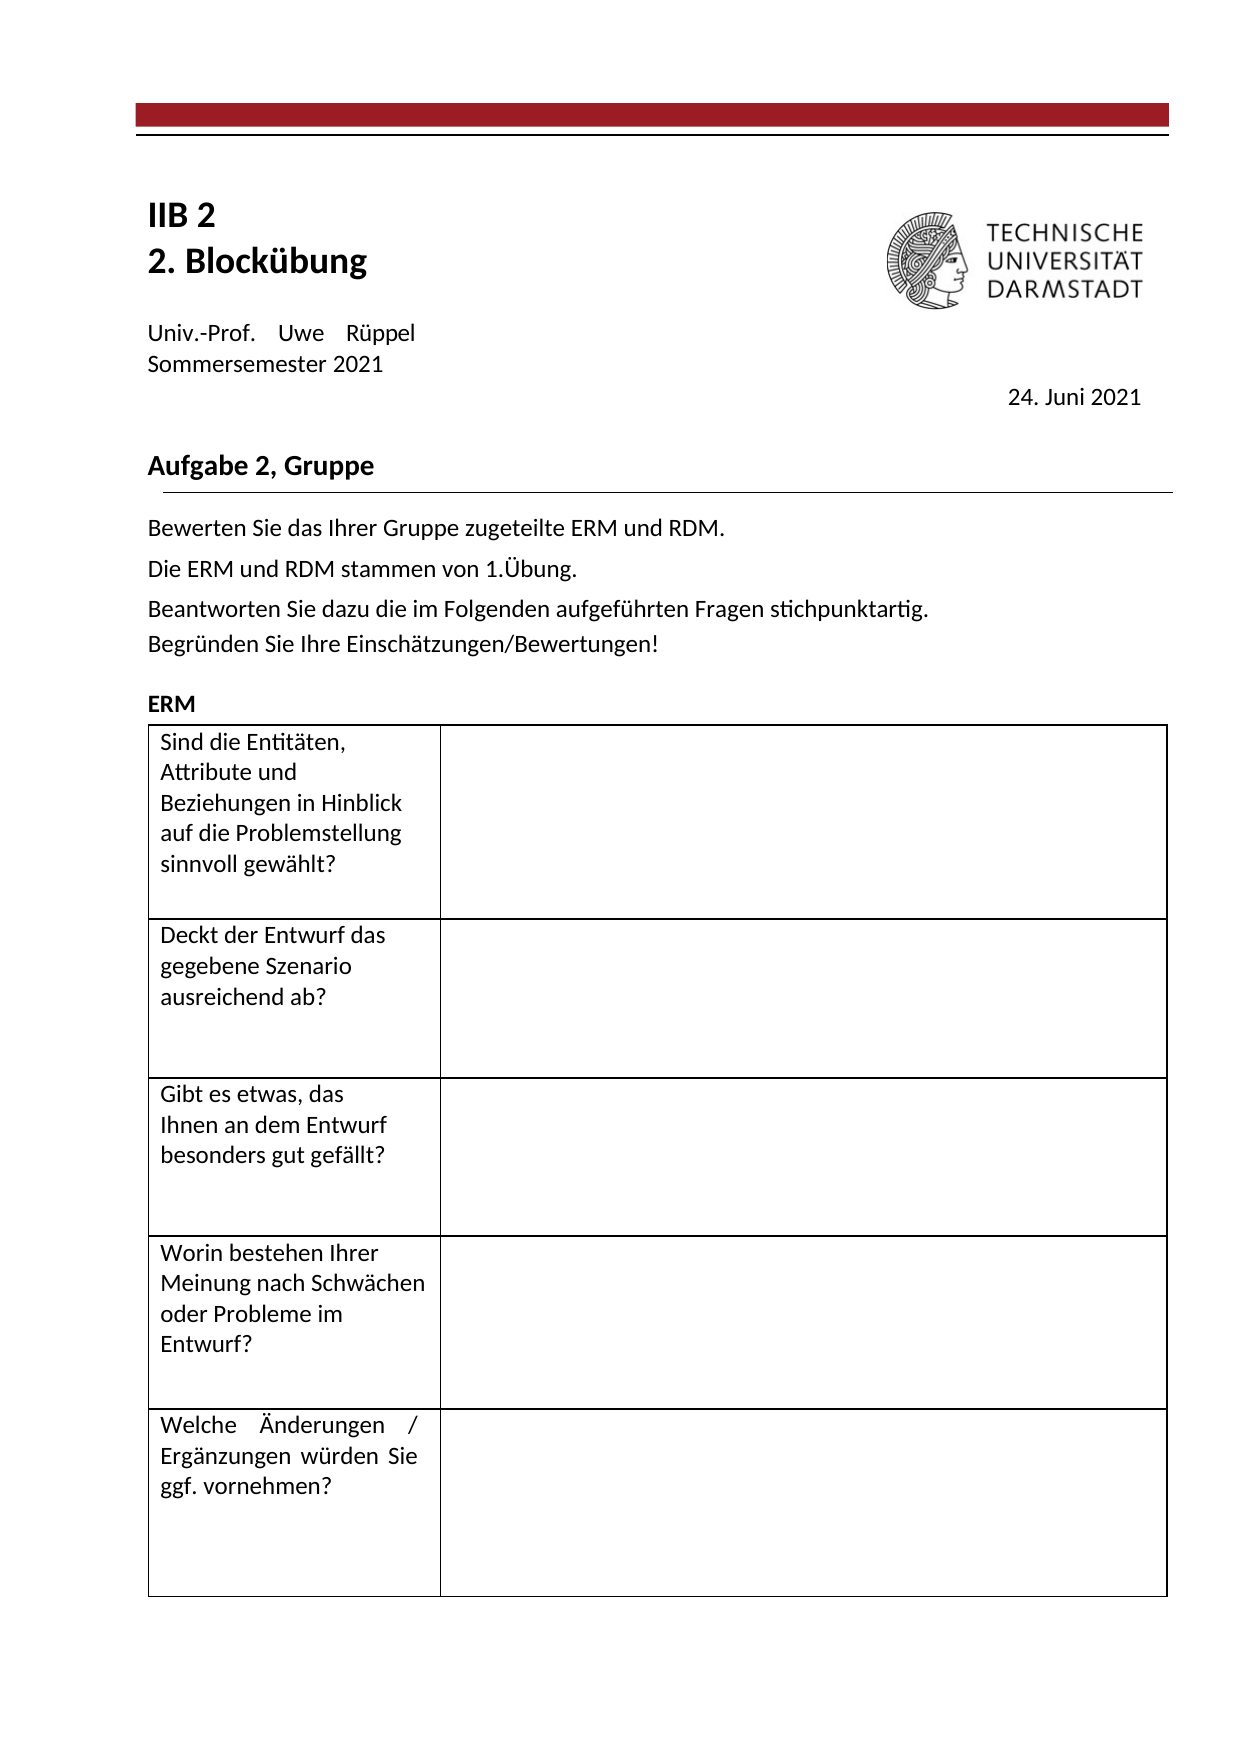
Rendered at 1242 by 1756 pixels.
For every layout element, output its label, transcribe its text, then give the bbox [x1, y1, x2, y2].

picture [886, 212, 1143, 310]
table_cell [441, 1237, 1166, 1408]
text Aufgabe 2, Gruppe [147, 447, 421, 483]
text Die ERM und RDM stammen von 1.Übung. [148, 553, 1024, 583]
text 24. Juni 2021 [1008, 381, 1167, 411]
table_cell Deckt der Entwurf das gegebene Szenario ausreichend ab? [149, 920, 440, 1077]
text Beantworten Sie dazu die im Folgenden aufgeführten Fragen stichpunktartig. Begründen Sie Ihre Einschätzungen/Bewertungen! [148, 593, 1024, 659]
text 2. Blockübung [147, 237, 421, 282]
text ERM [148, 688, 1167, 719]
table_cell [441, 920, 1166, 1077]
table_header Sind die Entitäten, Attribute und Beziehungen in Hinblick auf die Problemstellung sinnvoll gewählt? [149, 726, 440, 918]
table_cell [441, 1079, 1166, 1235]
table_cell Welche Änderungen / Ergänzungen würden Sie ggf. vornehmen? [149, 1410, 440, 1596]
text Univ.-Prof. Uwe Rüppel Sommersemester 2021 [147, 317, 417, 378]
text Bewerten Sie das Ihrer Gruppe zugeteilte ERM und RDM. [148, 512, 1024, 543]
subtitle IIB 2 [147, 191, 421, 237]
table_cell [441, 1410, 1166, 1596]
table_cell Gibt es etwas, das Ihnen an dem Entwurf besonders gut gefällt? [149, 1079, 440, 1235]
table_header [441, 726, 1166, 918]
table_cell Worin bestehen Ihrer Meinung nach Schwächen oder Probleme im Entwurf? [149, 1237, 440, 1408]
